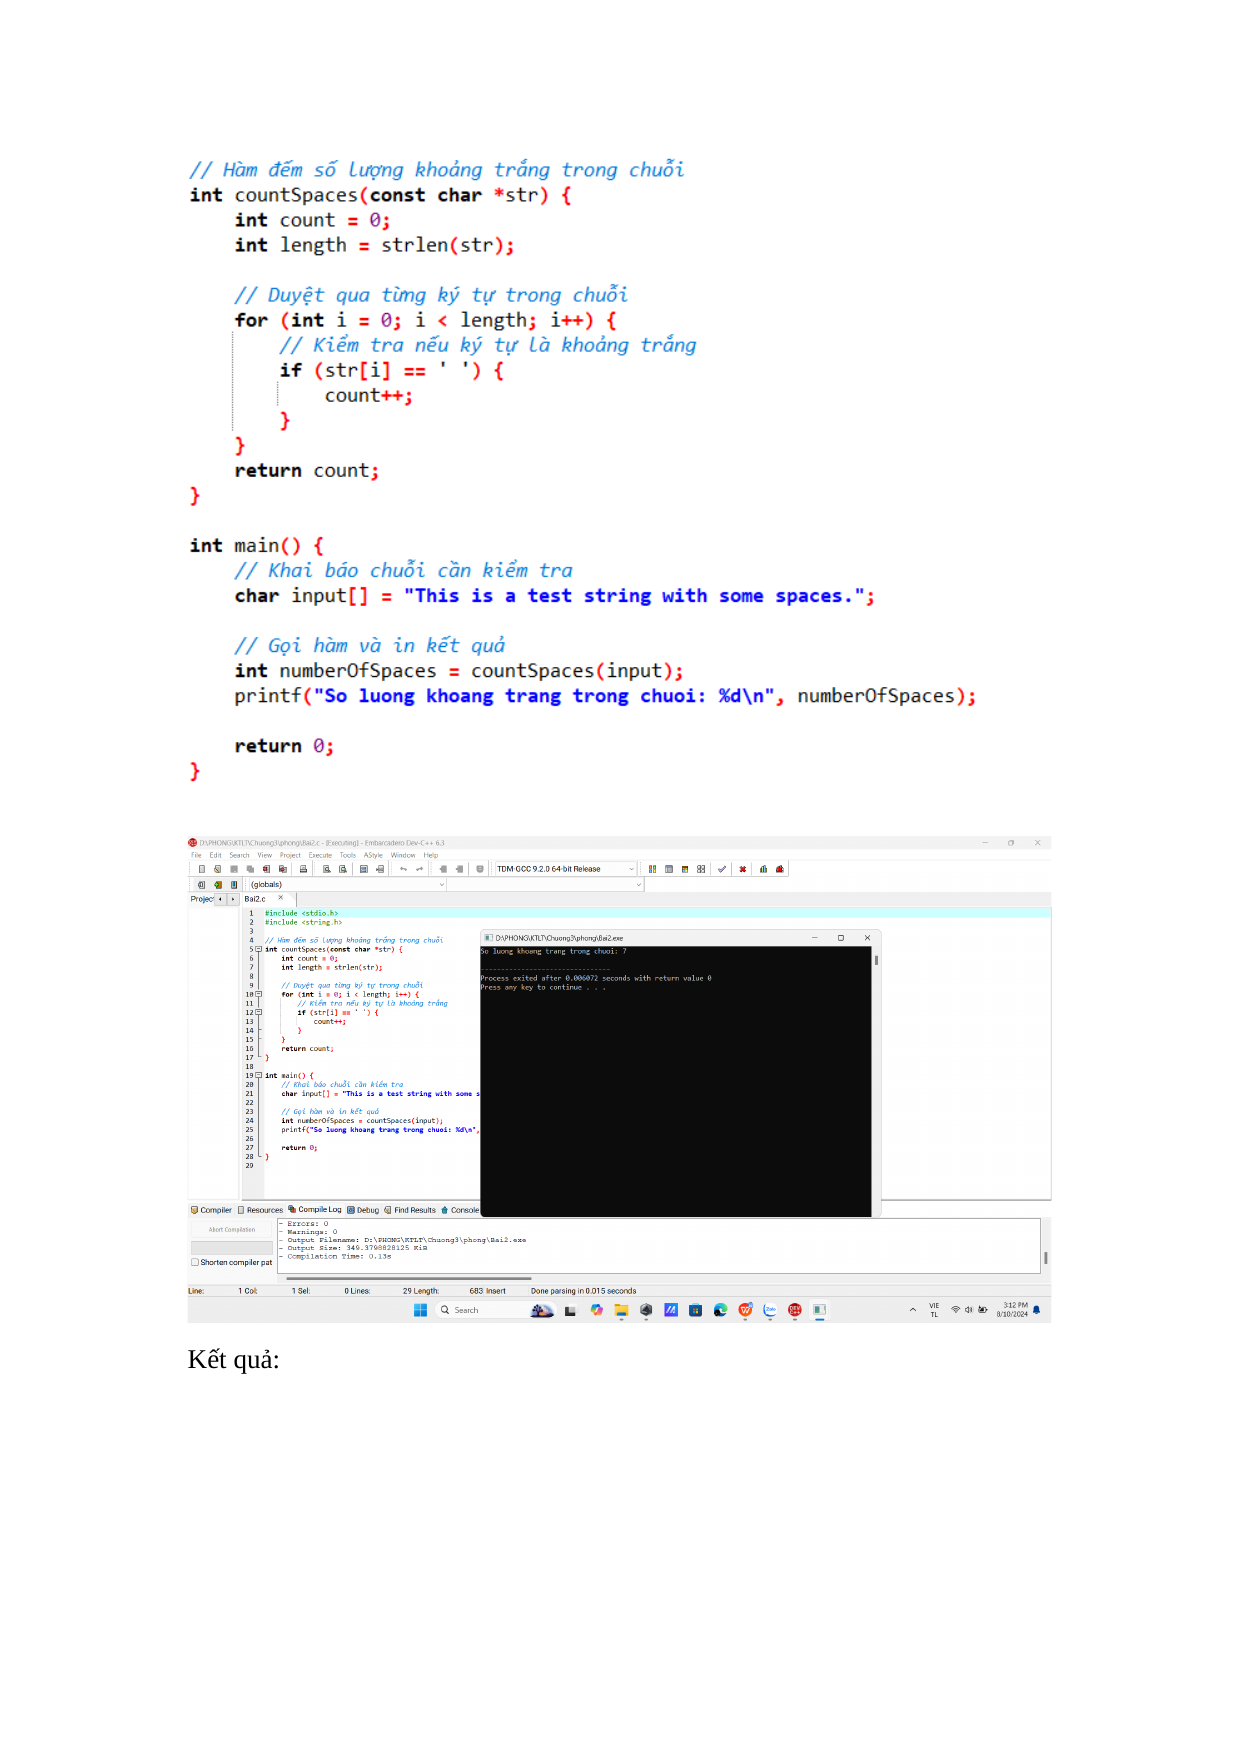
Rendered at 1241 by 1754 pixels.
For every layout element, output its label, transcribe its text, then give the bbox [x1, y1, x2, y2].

picture [187, 150, 1023, 815]
picture [187, 836, 1052, 1323]
text Kết quả: [187, 1343, 1053, 1375]
